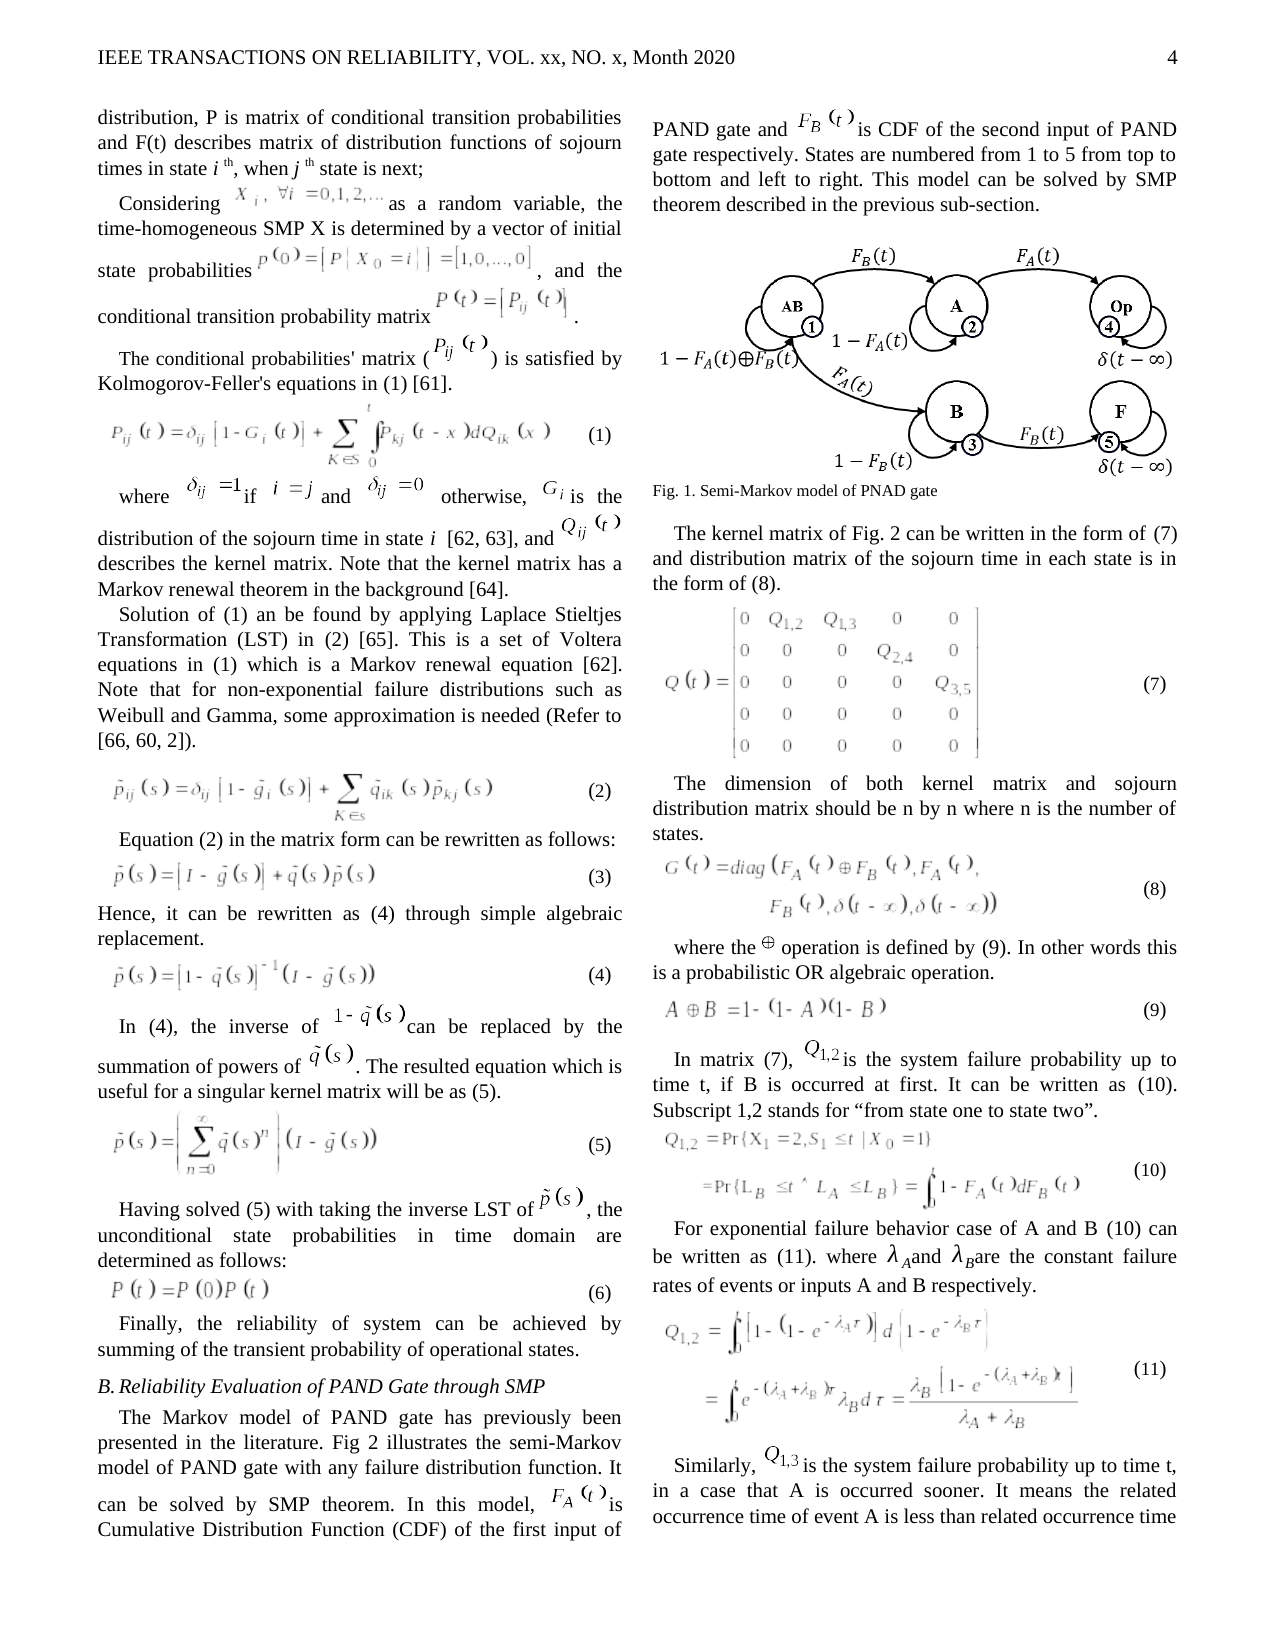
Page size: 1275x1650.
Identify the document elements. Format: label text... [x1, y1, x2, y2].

table_header (5) [566, 1105, 622, 1182]
table_header (8) [1121, 846, 1177, 929]
table_header (3) [566, 852, 622, 901]
text where theoperation is defined by (9). In other words this is a probabilistic OR algebraic operation. [652, 929, 1177, 984]
text Equation (2) in the matrix form can be rewritten as follows: [97, 826, 622, 851]
table_header (2) [566, 753, 622, 826]
text In matrix (7), is the system failure probability up to time t, if B is occurred at first. It can be written as (10). Subscript 1,2 stands for “from state one to state two”. [652, 1032, 1177, 1122]
table_header [653, 846, 1121, 929]
table_header [98, 950, 566, 999]
table_header (6) [566, 1273, 622, 1311]
table_header (11) [1121, 1299, 1177, 1438]
table_header [98, 396, 566, 471]
text For exponential failure behavior case of A and B (10) can be written as (11). where and are the constant failure rates of events or inputs A and B respectively. [652, 1216, 1177, 1297]
text The Markov model of PAND gate has previously been presented in the literature. Fig 2 illustrates the semi-Markov model of PAND gate with any failure distribution function. It can be solved by SMP theorem. In this model, is Cumulative Distribution Function (CDF) of the first input of PAND gate and is CDF of the second input of PAND gate respectively. States are numbered from 1 to 5 from top to bottom and left to right. This model can be solved by SMP theorem described in the previous sub-section. [97, 1404, 622, 1541]
table_header [98, 1273, 566, 1311]
table_header [653, 1299, 1121, 1438]
text The kernel matrix of Fig. 2 can be written in the form of (7) and distribution matrix of the sojourn time in each state is in the form of (8). [652, 520, 1177, 595]
subtitle Reliability Evaluation of PAND Gate through SMP [97, 1374, 622, 1398]
text Considering as a random variable, the time-homogeneous SMP X is determined by a vector of initial state probabilities, and the conditional transition probability matrix. [97, 181, 622, 328]
picture [652, 242, 1178, 480]
table_header [98, 753, 566, 826]
table_header (10) [1121, 1123, 1177, 1216]
text The conditional probabilities' matrix () is satisfied by Kolmogorov-Feller's equations in (1). [97, 329, 622, 395]
table_header [98, 1105, 566, 1182]
text The dimension of both kernel matrix and sojourn distribution matrix should be n by n where n is the number of states. [652, 770, 1177, 845]
text Hence, it can be rewritten as (4) through simple algebraic replacement. [97, 901, 622, 949]
table_header (9) [1121, 985, 1177, 1032]
table_header [653, 596, 1121, 770]
text Fig. 1. Semi-Markov model of PNAD gate [652, 480, 1177, 499]
text In (4), the inverse of can be replaced by the summation of powers of . The resulted equation which is useful for a singular kernel matrix will be as (5). [97, 999, 622, 1103]
table_header [98, 852, 566, 901]
table_header (7) [1121, 596, 1177, 770]
text The Markov model of PAND gate has previously been presented in the literature. Fig 2 illustrates the semi-Markov model of PAND gate with any failure distribution function. It can be solved by SMP theorem. In this model, is Cumulative Distribution Function (CDF) of the first input of PAND gate and is CDF of the second input of PAND gate respectively. States are numbered from 1 to 5 from top to bottom and left to right. This model can be solved by SMP theorem described in the previous sub-section. [652, 105, 1177, 216]
text Having solved (5) with taking the inverse LST of, the unconditional state probabilities in time domain are determined as follows: [97, 1182, 622, 1272]
text Solution of (1) an be found by applying Laplace Stieltjes Transformation (LST) in (2). This is a set of Voltera equations in (1) which is a Markov renewal equation. Note that for non-exponential failure distributions such as Weibull and Gamma, some approximation is needed (Refer to ). [97, 602, 622, 752]
text Finally, the reliability of system can be achieved by summing of the transient probability of operational states. [97, 1311, 622, 1361]
table_header [653, 985, 1121, 1032]
table_header (1) [566, 396, 622, 471]
table_header [653, 1123, 1121, 1216]
text where if and otherwise, is the distribution of the sojourn time in state i , and describes the kernel matrix. Note that the kernel matrix has a Markov renewal theorem in the background. [97, 471, 622, 601]
table_header (4) [566, 950, 622, 999]
